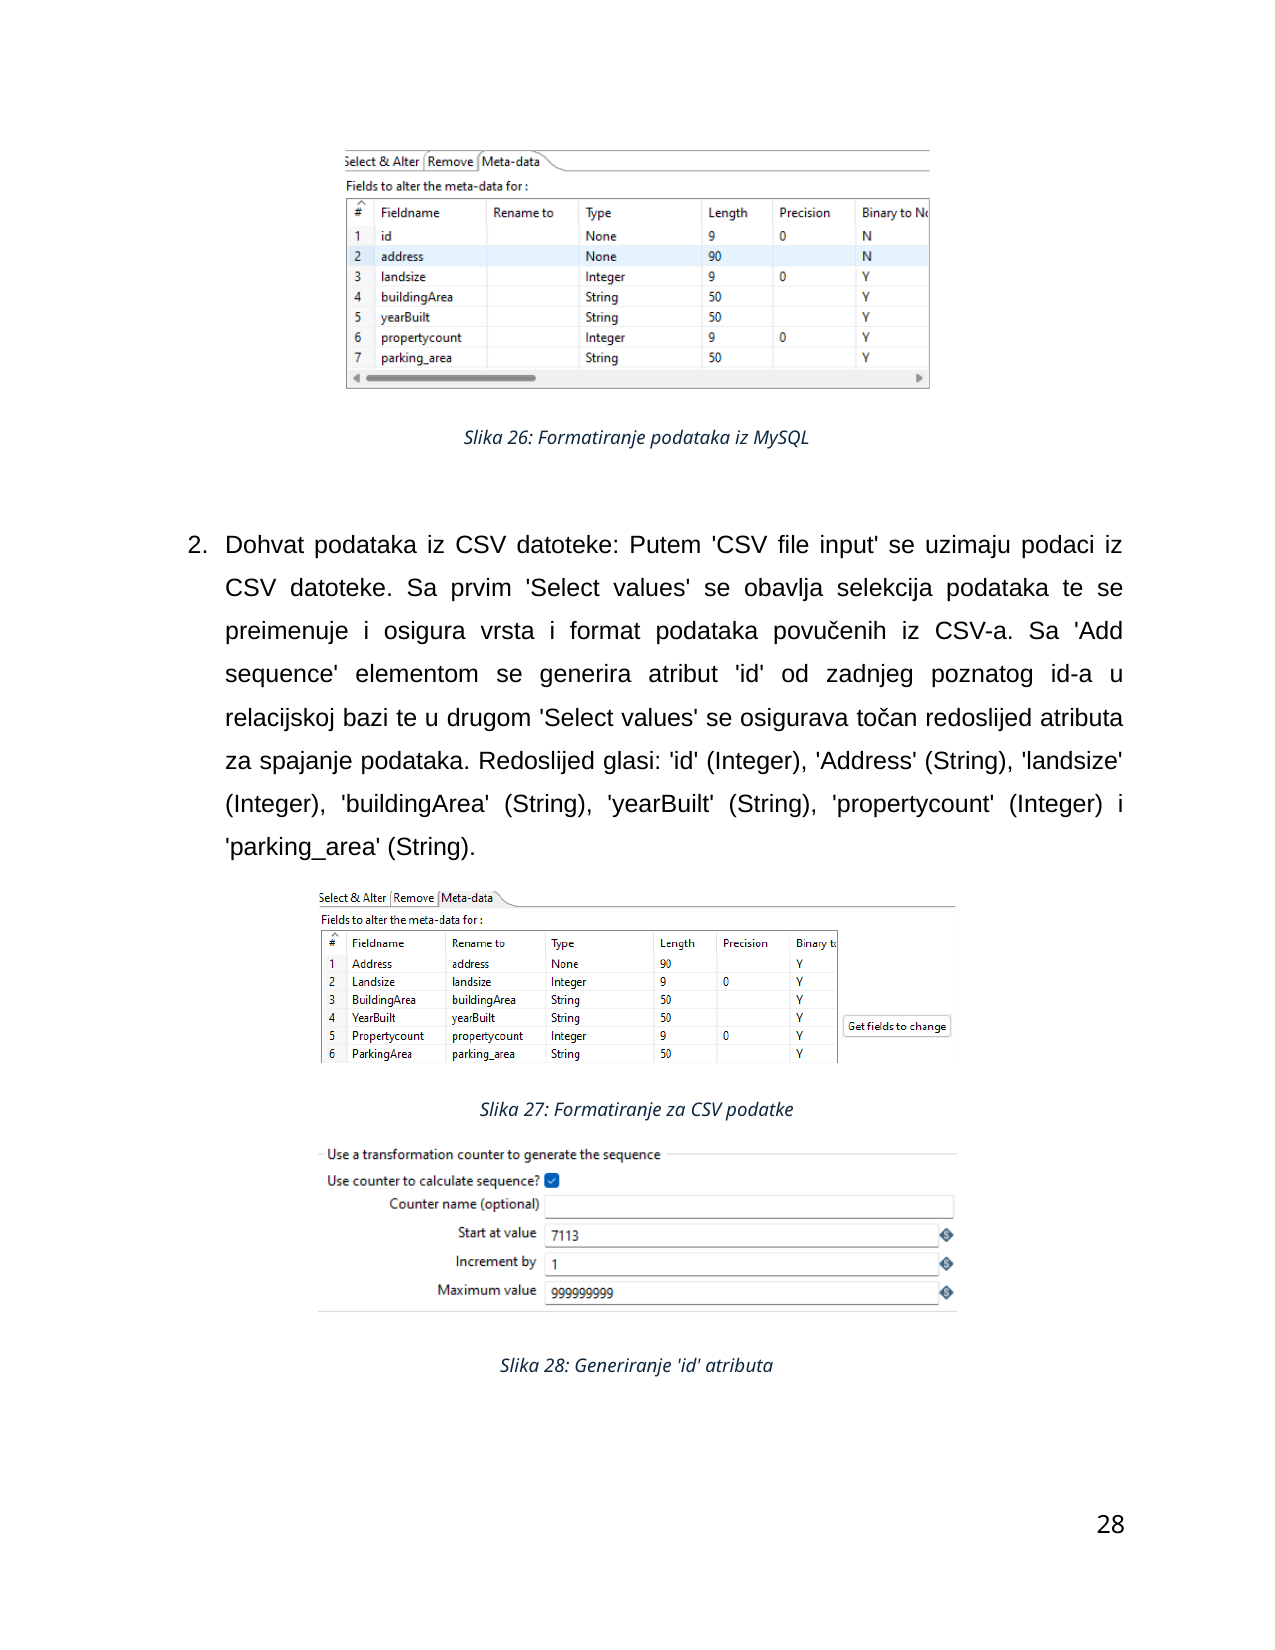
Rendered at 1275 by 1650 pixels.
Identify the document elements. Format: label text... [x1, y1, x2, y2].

picture [319, 891, 956, 1063]
picture [345, 150, 930, 391]
text Slika 26: Formatiranje podataka iz MySQL [150, 424, 1125, 449]
text Slika 27: Formatiranje za CSV podatke [150, 1096, 1125, 1121]
picture [318, 1142, 958, 1319]
list Dohvat podataka iz CSV datoteke: Putem 'CSV file input' se uzimaju podaci iz CSV datoteke. Sa prvim 'Select values' se obavlja selekcija podataka te se preimenuje i osigura vrsta i format podataka povučenih iz CSV-a. Sa 'Add sequence' elementom se generira atribut 'id' od zadnjeg poznatog id-a u relacijskoj bazi te u drugom 'Select values' se osigurava točan redoslijed atributa za spajanje podataka. Redoslijed glasi: 'id' (Integer), 'Address' (String), 'landsize' (Integer), 'buildingArea' (String), 'yearBuilt' (String), 'propertycount' (Integer) i 'parking_area' (String). [187, 530, 1125, 861]
text Slika 28: Generiranje 'id' atributa [150, 1353, 1125, 1378]
